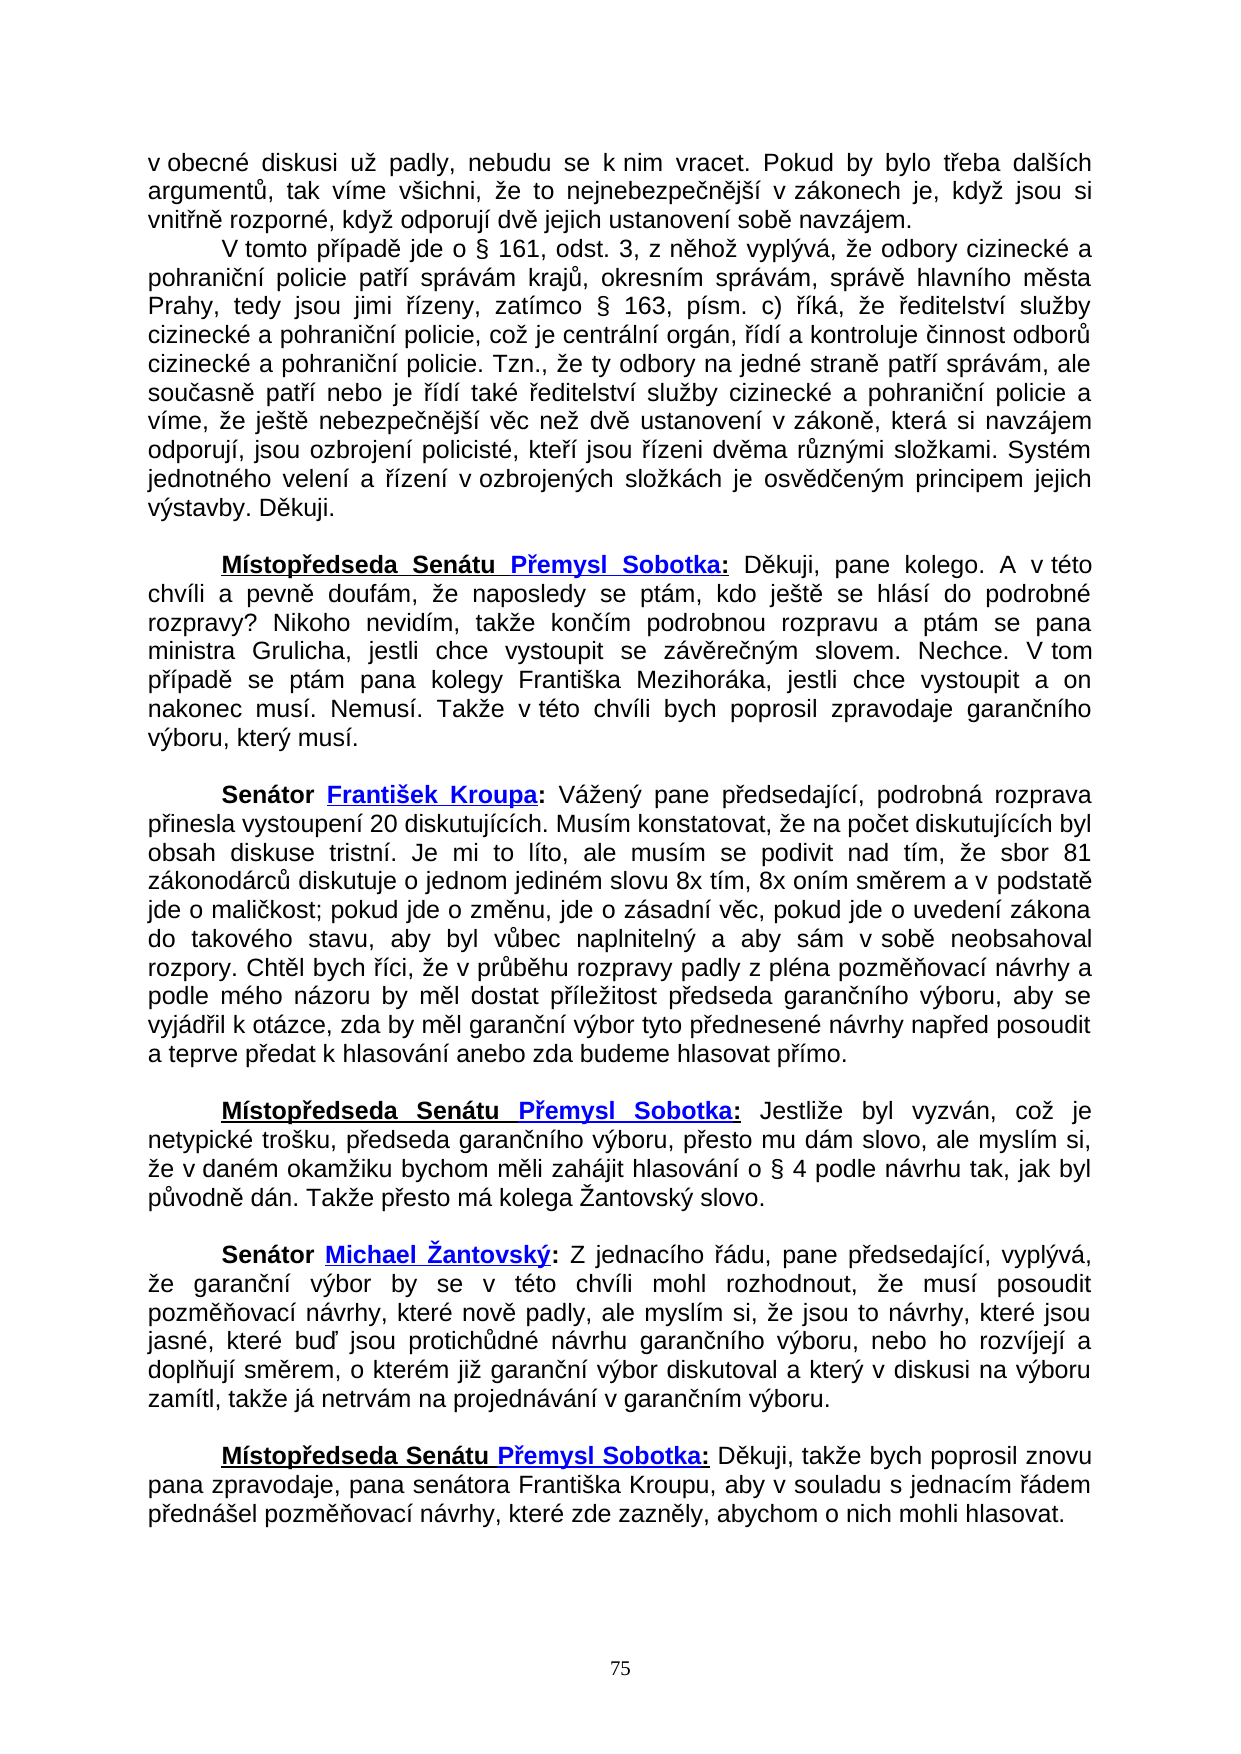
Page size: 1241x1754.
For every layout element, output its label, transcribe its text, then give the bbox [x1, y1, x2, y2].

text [148, 148, 1093, 234]
text Místopředseda Senátu Přemysl Sobotka: Děkuji, pane kolego. A v této chvíli a pevně doufám, že naposledy se ptám, kdo ještě se hlásí do podrobné rozpravy? Nikoho nevidím, takže končím podrobnou rozpravu a ptám se pana ministra Grulicha, jestli chce vystoupit se závěrečným slovem. Nechce. V tom případě se ptám pana kolegy Františka Mezihoráka, jestli chce vystoupit a on nakonec musí. Nemusí. Takže v této chvíli bych poprosil zpravodaje garančního výboru, který musí. [148, 550, 1093, 751]
text V tomto případě jde o § 161, odst. 3, z něhož vyplývá, že odbory cizinecké a pohraniční policie patří správám krajů, okresním správám, správě hlavního města Prahy, tedy jsou jimi řízeny, zatímco § 163, písm. c) říká, že ředitelství služby cizinecké a pohraniční policie, což je centrální orgán, řídí a kontroluje činnost odborů cizinecké a pohraniční policie. Tzn., že ty odbory na jedné straně patří správám, ale současně patří nebo je řídí také ředitelství služby cizinecké a pohraniční policie a víme, že ještě nebezpečnější věc než dvě ustanovení v zákoně, která si navzájem odporují, jsou ozbrojení policisté, kteří jsou řízeni dvěma různými složkami. Systém jednotného velení a řízení v ozbrojených složkách je osvědčeným principem jejich výstavby. Děkuji. [148, 234, 1093, 521]
text Senátor František Kroupa: Vážený pane předsedající, podrobná rozprava přinesla vystoupení 20 diskutujících. Musím konstatovat, že na počet diskutujících byl obsah diskuse tristní. Je mi to líto, ale musím se podivit nad tím, že sbor 81 zákonodárců diskutuje o jednom jediném slovu 8x tím, 8x oním směrem a v podstatě jde o maličkost; pokud jde o změnu, jde o zásadní věc, pokud jde o uvedení zákona do takového stavu, aby byl vůbec naplnitelný a aby sám v sobě neobsahoval rozpory. Chtěl bych říci, že v průběhu rozpravy padly z pléna pozměňovací návrhy a podle mého názoru by měl dostat příležitost předseda garančního výboru, aby se vyjádřil k otázce, zda by měl garanční výbor tyto přednesené návrhy napřed posoudit a teprve předat k hlasování anebo zda budeme hlasovat přímo. [148, 780, 1093, 1068]
text Senátor Michael Žantovský: Z jednacího řádu, pane předsedající, vyplývá, že garanční výbor by se v této chvíli mohl rozhodnout, že musí posoudit pozměňovací návrhy, které nově padly, ale myslím si, že jsou to návrhy, které jsou jasné, které buď jsou protichůdné návrhu garančního výboru, nebo ho rozvíjejí a doplňují směrem, o kterém již garanční výbor diskutoval a který v diskusi na výboru zamítl, takže já netrvám na projednávání v garančním výboru. [148, 1240, 1093, 1413]
text Místopředseda Senátu Přemysl Sobotka: Děkuji, takže bych poprosil znovu pana zpravodaje, pana senátora Františka Kroupu, aby v souladu s jednacím řádem přednášel pozměňovací návrhy, které zde zazněly, abychom o nich mohli hlasovat. [148, 1441, 1093, 1528]
text Místopředseda Senátu Přemysl Sobotka: Jestliže byl vyzván, což je netypické trošku, předseda garančního výboru, přesto mu dám slovo, ale myslím si, že v daném okamžiku bychom měli zahájit hlasování o § 4 podle návrhu tak, jak byl původně dán. Takže přesto má kolega Žantovský slovo. [148, 1096, 1093, 1211]
